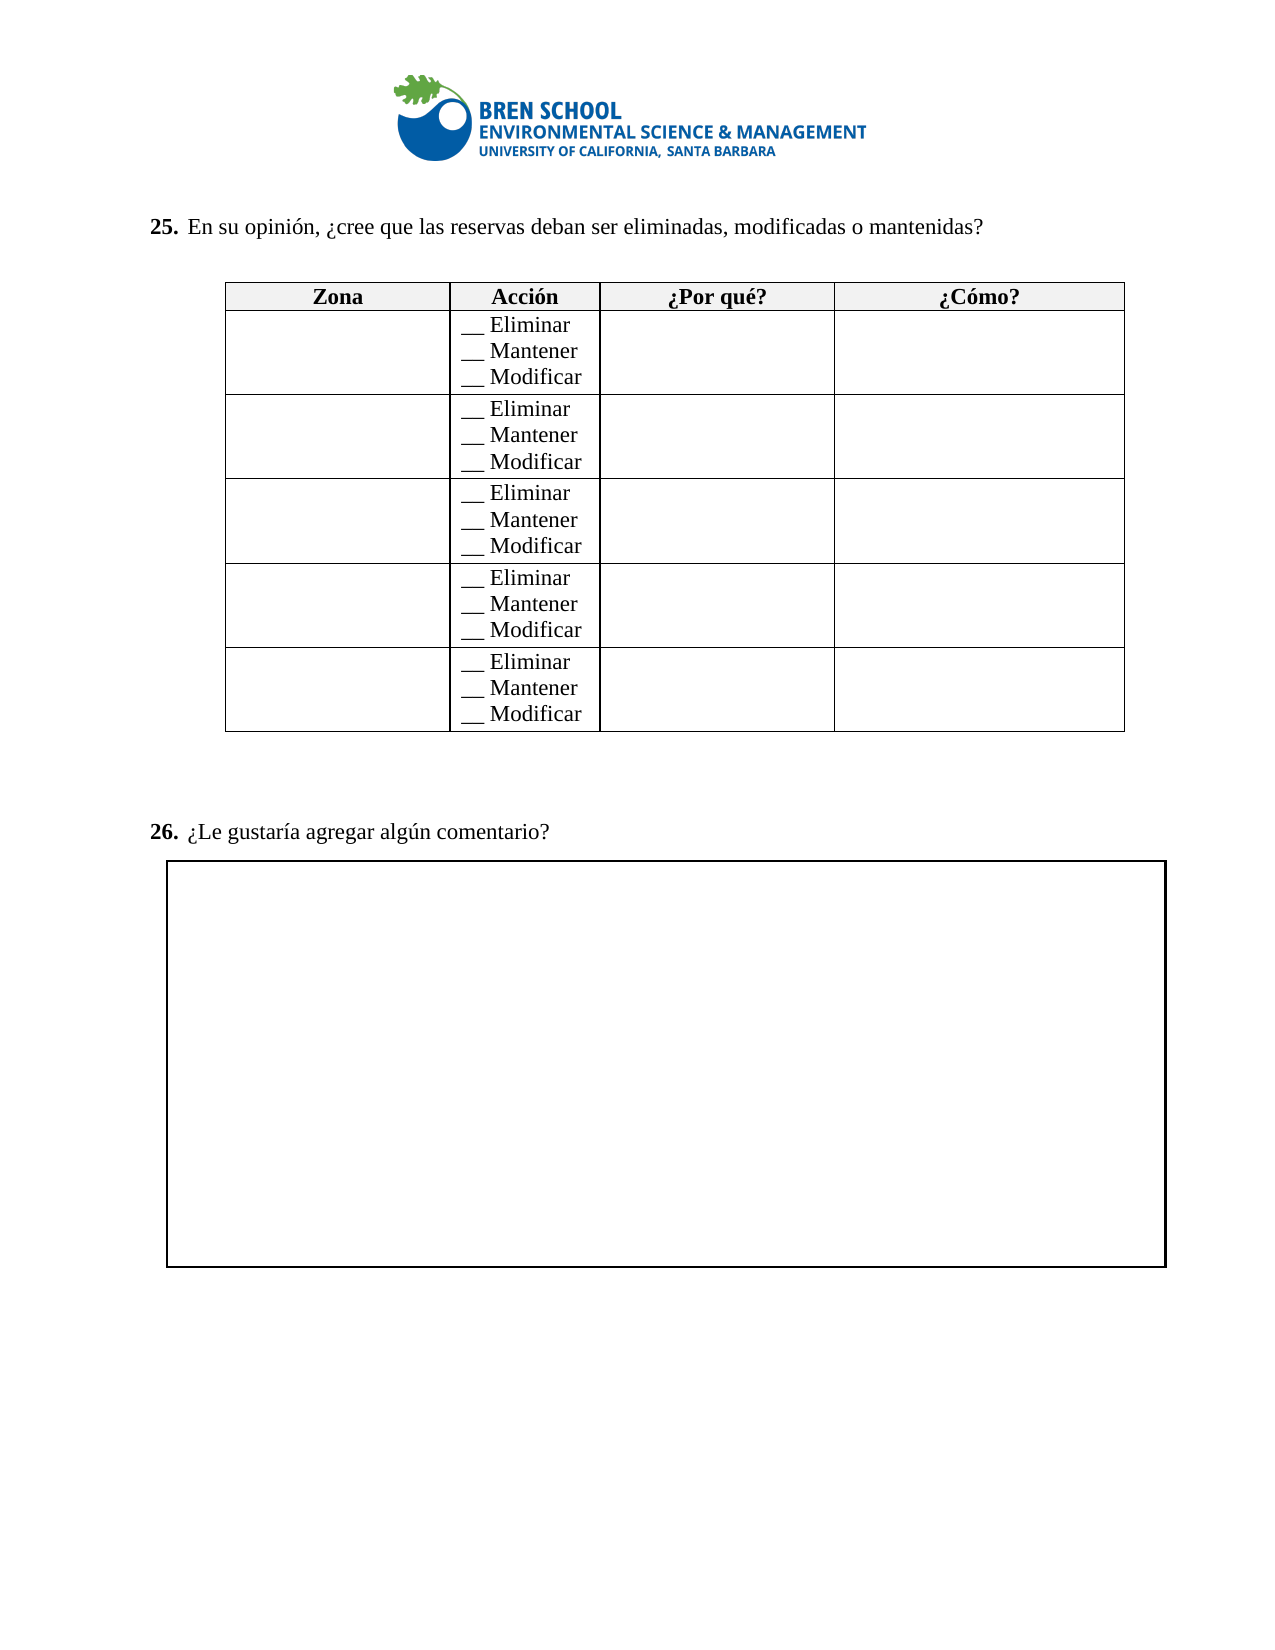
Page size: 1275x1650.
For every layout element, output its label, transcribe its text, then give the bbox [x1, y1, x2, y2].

table_header ¿Cómo? [835, 283, 1124, 310]
table_cell [601, 395, 834, 478]
picture [393, 75, 867, 161]
table_cell __ Eliminar __ Mantener __ Modificar [451, 648, 599, 731]
table_cell [835, 564, 1124, 647]
table_cell [226, 564, 449, 647]
table_cell [226, 648, 449, 731]
list ¿Le gustaría agregar algún comentario? [150, 818, 1125, 844]
list En su opinión, ¿cree que las reservas deban ser eliminadas, modificadas o mantenidas? [150, 213, 1125, 239]
table_cell [226, 479, 449, 562]
table_header Zona [226, 283, 449, 310]
table_cell [835, 648, 1124, 731]
table_cell __ Eliminar __ Mantener __ Modificar [451, 311, 599, 394]
table_cell [601, 564, 834, 647]
table_cell [835, 395, 1124, 478]
table_cell [601, 311, 834, 394]
table_header Acción [451, 283, 599, 310]
table_cell [835, 311, 1124, 394]
table_cell [226, 311, 449, 394]
table_cell [601, 479, 834, 562]
table_cell [226, 395, 449, 478]
table_cell __ Eliminar __ Mantener __ Modificar [451, 479, 599, 562]
table_header ¿Por qué? [601, 283, 834, 310]
table_cell [601, 648, 834, 731]
table_cell __ Eliminar __ Mantener __ Modificar [451, 564, 599, 647]
table_cell [835, 479, 1124, 562]
table_cell __ Eliminar __ Mantener __ Modificar [451, 395, 599, 478]
